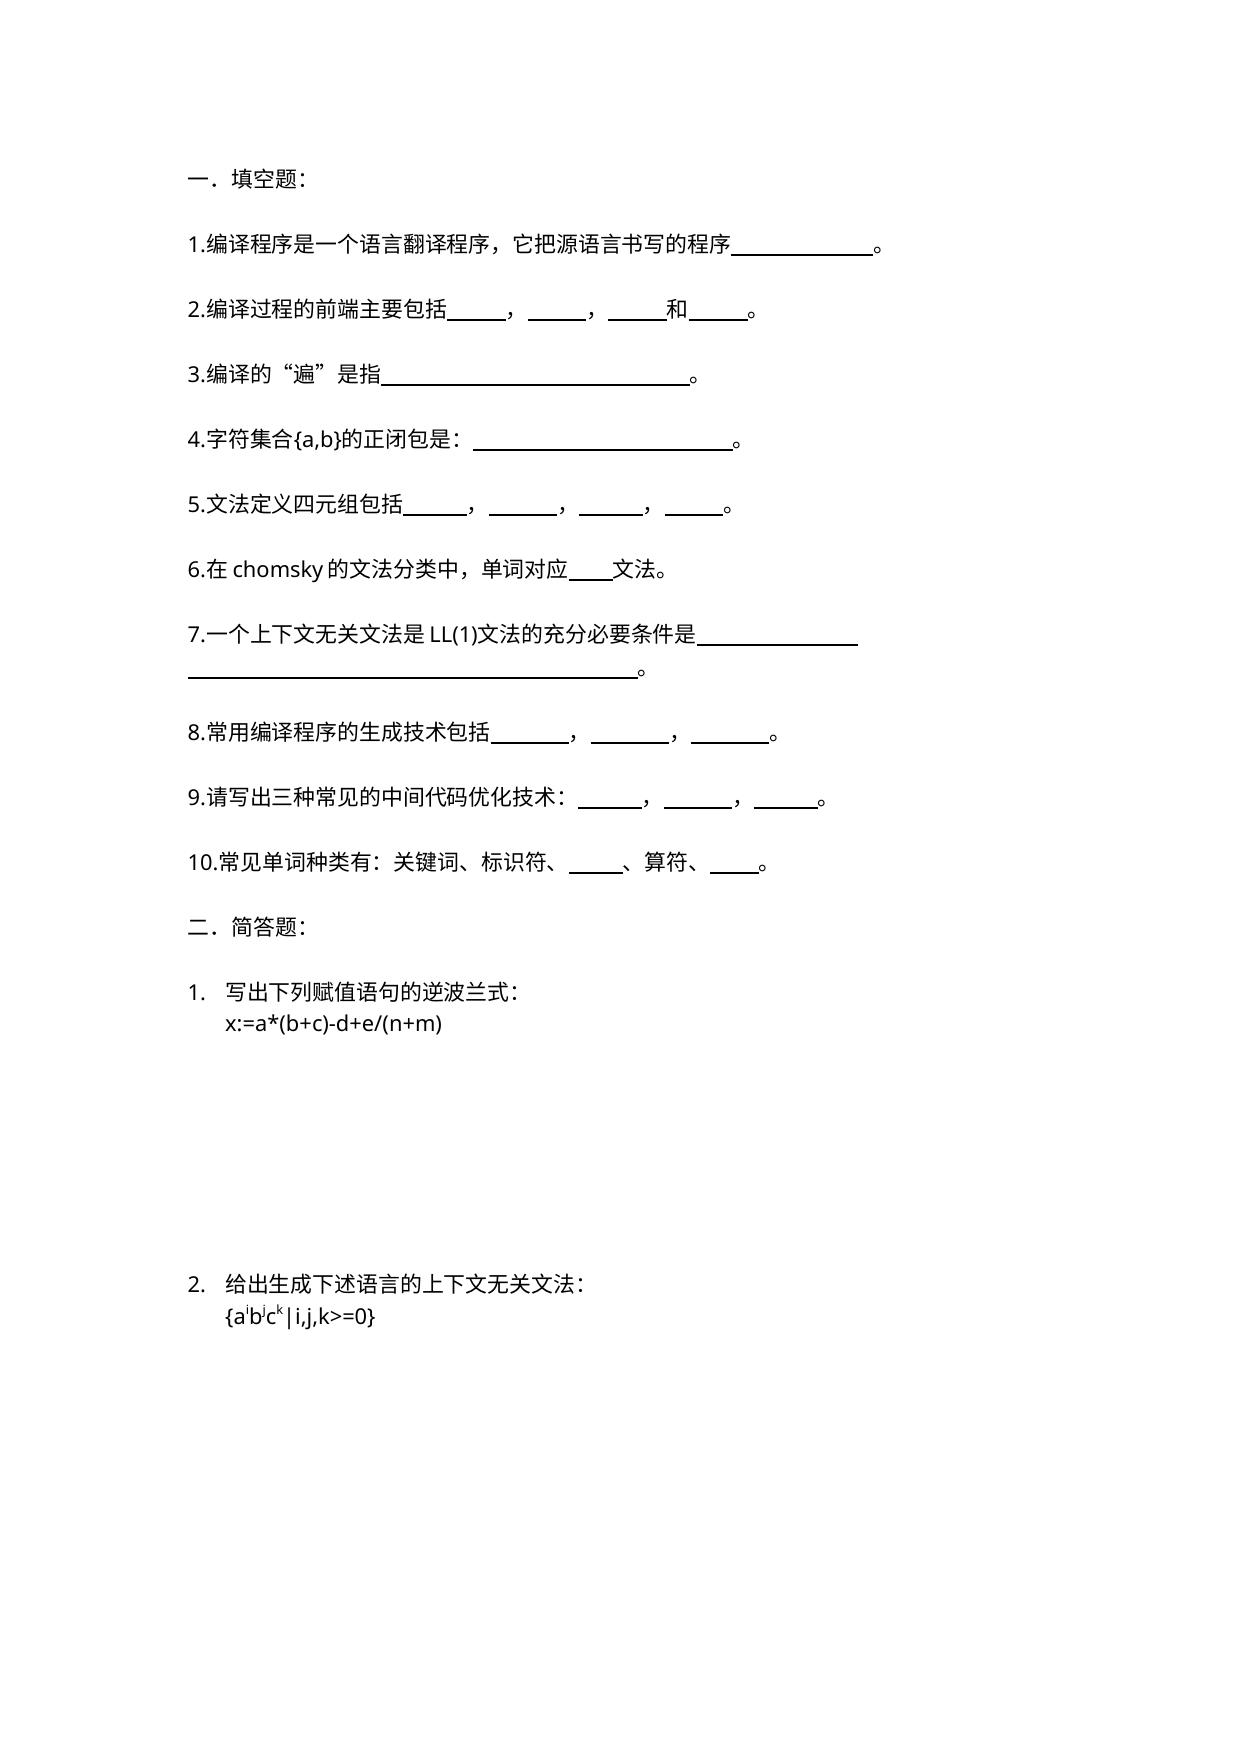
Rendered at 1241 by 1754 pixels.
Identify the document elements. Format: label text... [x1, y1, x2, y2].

text 5.文法定义四元组包括 ， ， ， 。 [187, 487, 1053, 519]
list 写出下列赋值语句的逆波兰式： [187, 974, 1053, 1007]
text 。 [187, 649, 1053, 682]
text 4.字符集合{a,b}的正闭包是： 。 [187, 422, 1053, 454]
text 一．填空题： [187, 162, 1053, 194]
text 10.常见单词种类有：关键词、标识符、 、算符、 。 [187, 844, 1053, 877]
list x:=a*(b+c)-d+e/(n+m) [225, 1007, 1053, 1039]
text 8.常用编译程序的生成技术包括 ， ， 。 [187, 714, 1053, 747]
text 1.编译程序是一个语言翻译程序，它把源语言书写的程序 。 [187, 227, 1053, 259]
list {aibjck|i,j,k>=0} [225, 1299, 1053, 1332]
text 二．简答题： [187, 909, 1053, 942]
text 7.一个上下文无关文法是LL(1)文法的充分必要条件是 [187, 617, 1053, 649]
text 9.请写出三种常见的中间代码优化技术： ， ， 。 [187, 779, 1053, 812]
text 6.在chomsky的文法分类中，单词对应 文法。 [187, 552, 1053, 584]
list 给出生成下述语言的上下文无关文法： [187, 1267, 1053, 1299]
text 3.编译的“遍”是指 。 [187, 357, 1053, 389]
text 2.编译过程的前端主要包括 ， ， 和 。 [187, 292, 1053, 324]
